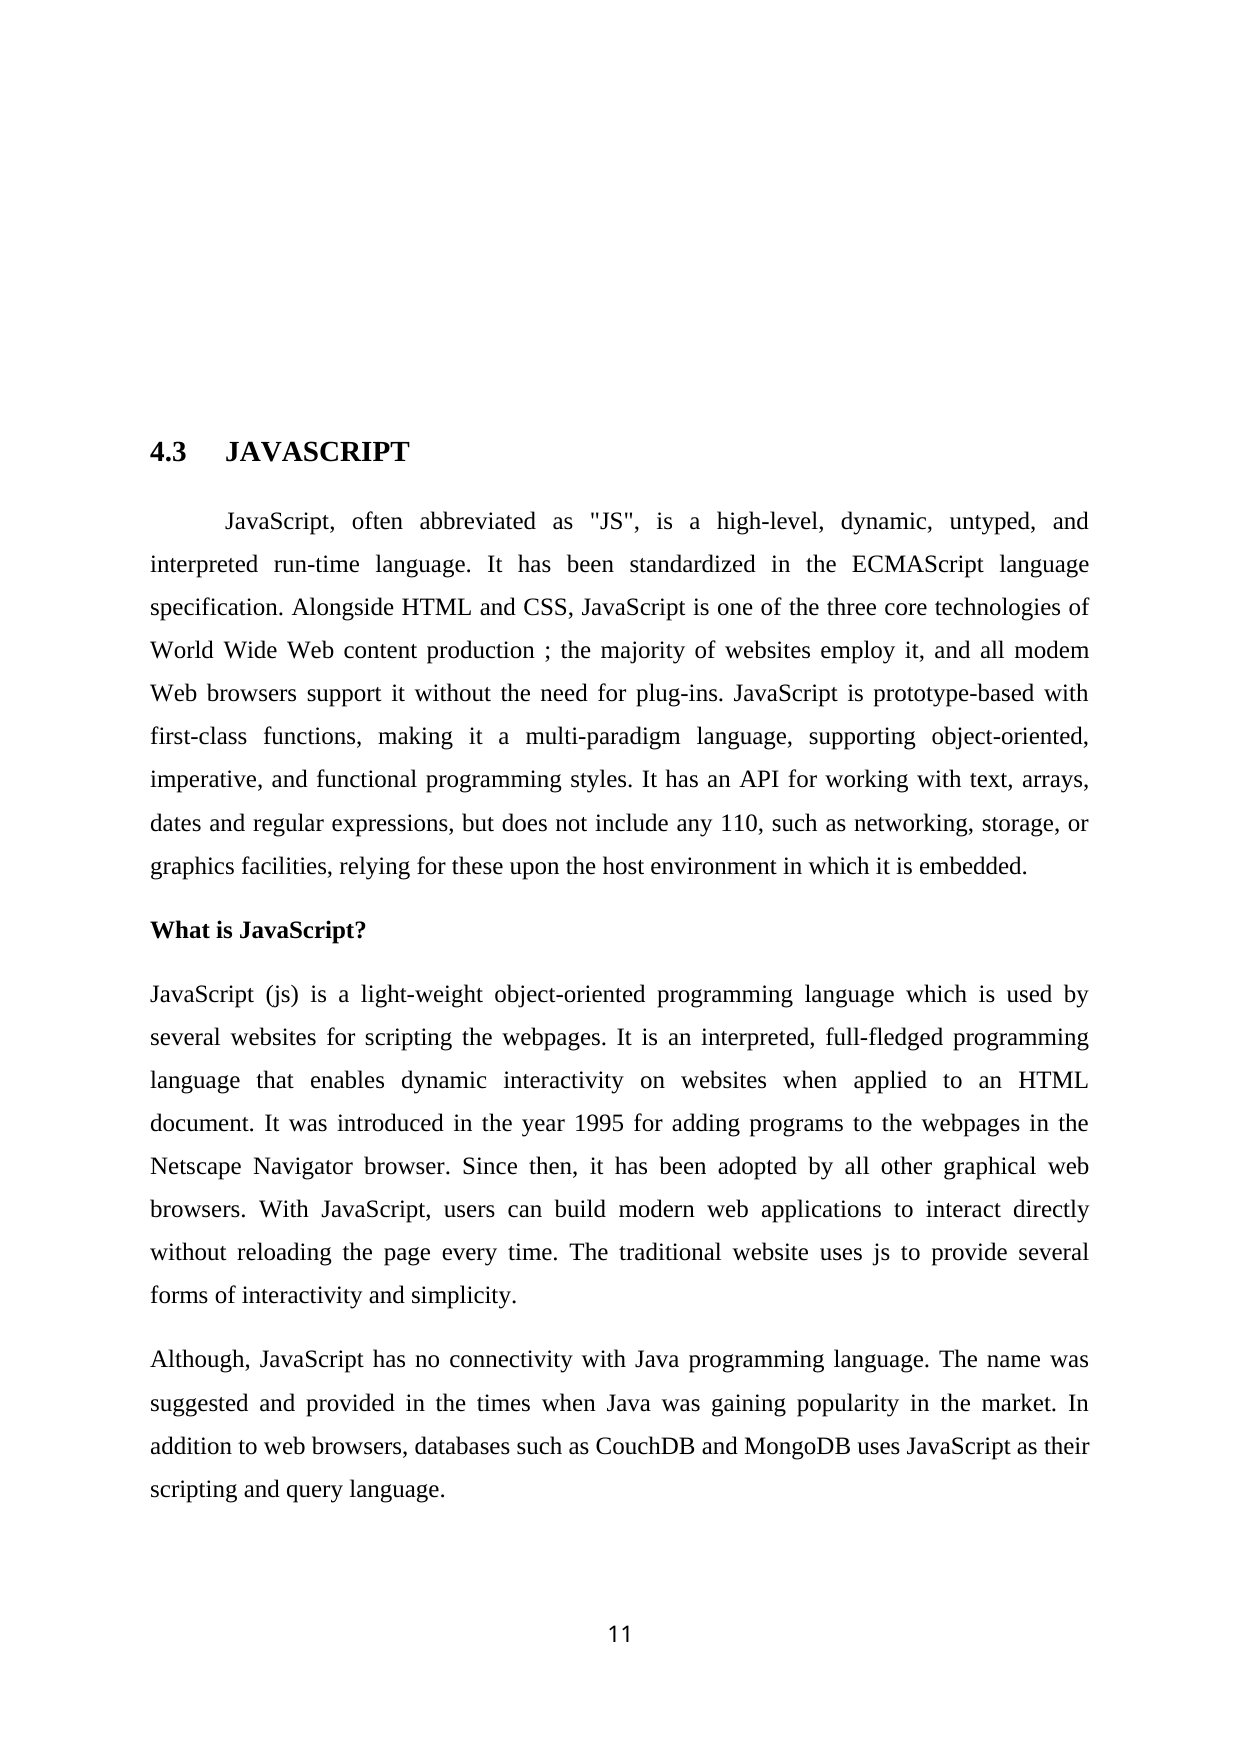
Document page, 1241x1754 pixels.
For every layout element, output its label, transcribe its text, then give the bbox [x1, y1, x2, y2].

text JavaScript (js) is a light-weight object-oriented programming language which is used by several websites for scripting the webpages. It is an interpreted, full-fledged programming language that enables dynamic interactivity on websites when applied to an HTML document. It was introduced in the year 1995 for adding programs to the webpages in the Netscape Navigator browser. Since then, it has been adopted by all other graphical web browsers. With JavaScript, users can build modern web applications to interact directly without reloading the page every time. The traditional website uses js to provide several forms of interactivity and simplicity. [150, 979, 1090, 1309]
text 4.3 JAVASCRIPT [150, 434, 1090, 468]
text JavaScript, often abbreviated as "JS", is a high-level, dynamic, untyped, and interpreted run-time language. It has been standardized in the ECMAScript language specification. Alongside HTML and CSS, JavaScript is one of the three core technologies of World Wide Web content production ; the majority of websites employ it, and all modem Web browsers support it without the need for plug-ins. JavaScript is prototype-based with first-class functions, making it a multi-paradigm language, supporting object-oriented, imperative, and functional programming styles. It has an API for working with text, arrays, dates and regular expressions, but does not include any 110, such as networking, storage, or graphics facilities, relying for these upon the host environment in which it is embedded. [150, 506, 1090, 879]
text Although, JavaScript has no connectivity with Java programming language. The name was suggested and provided in the times when Java was gaining popularity in the market. In addition to web browsers, databases such as CouchDB and MongoDB uses JavaScript as their scripting and query language. [150, 1344, 1090, 1503]
text What is JavaScript? [150, 915, 1090, 943]
